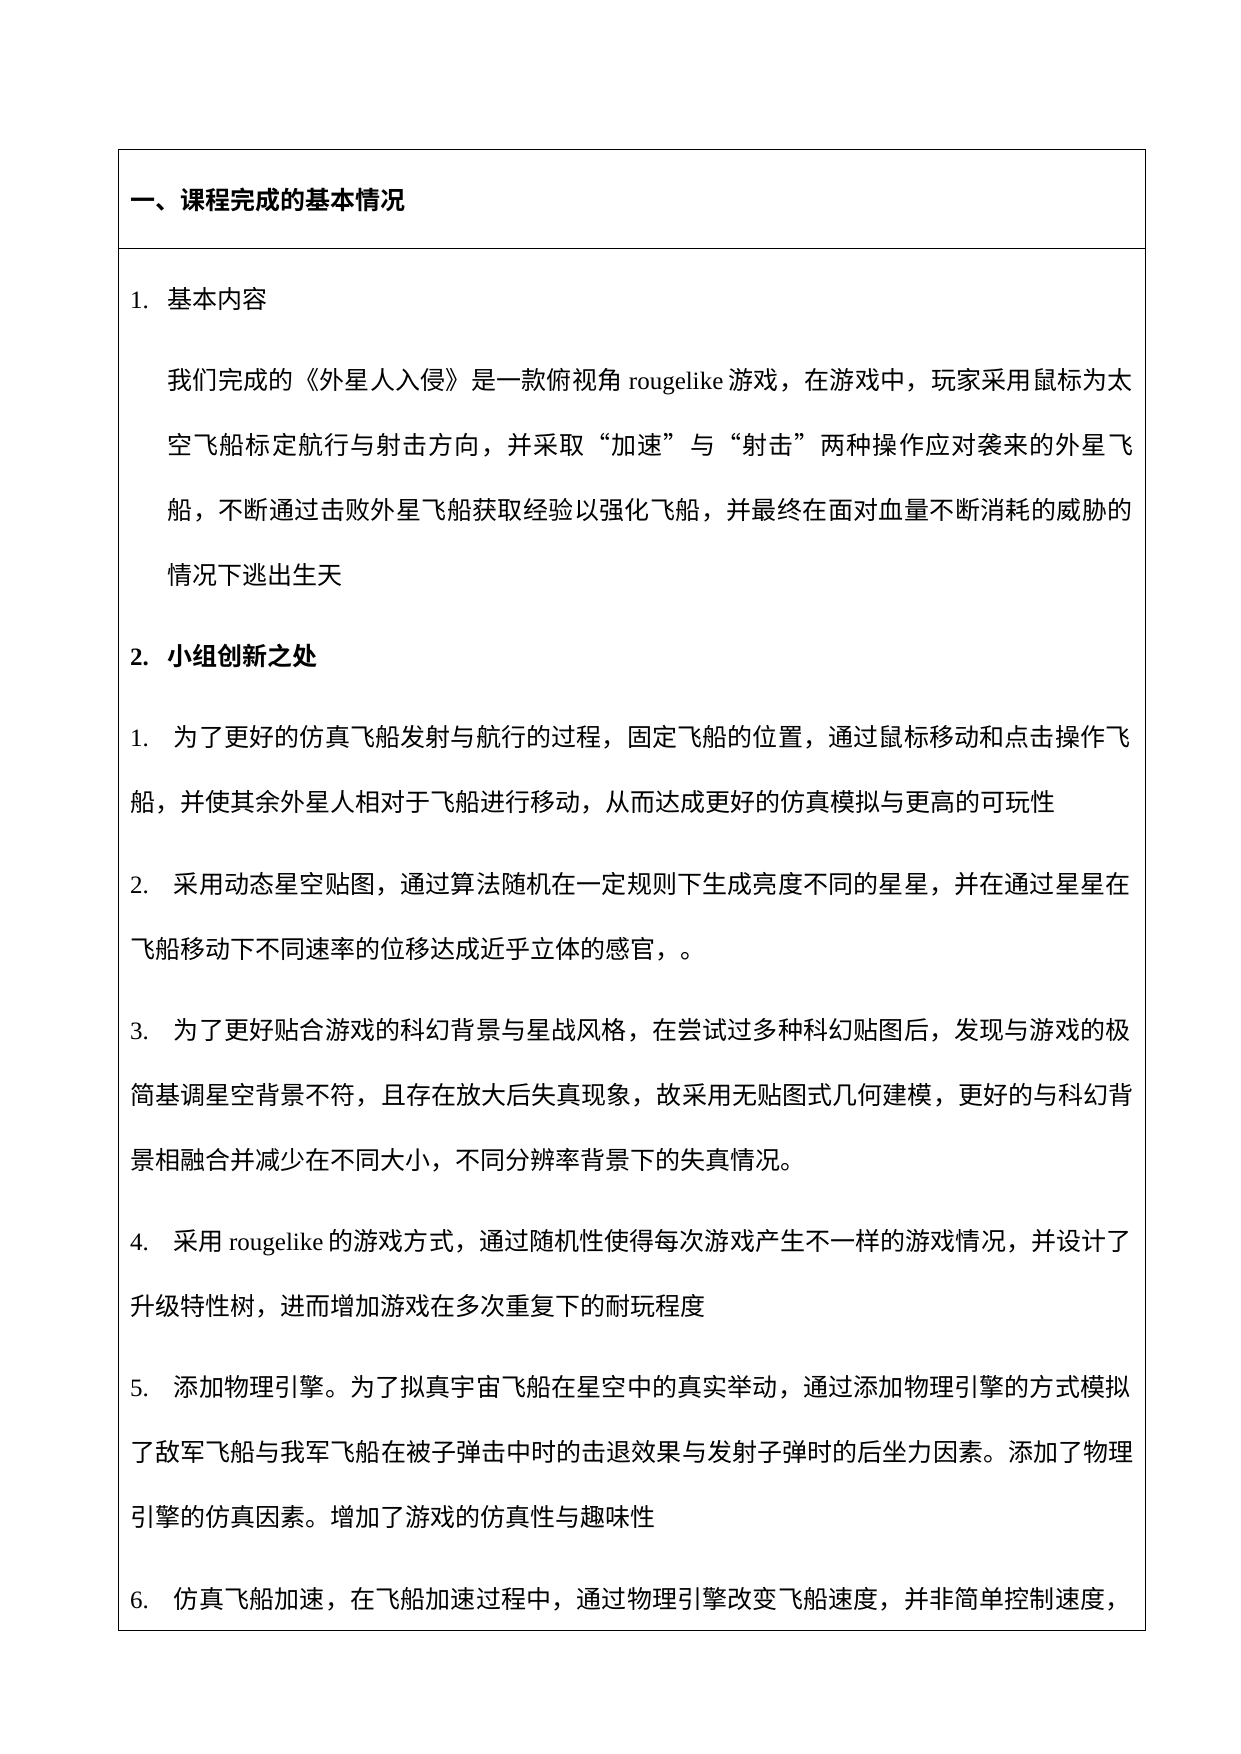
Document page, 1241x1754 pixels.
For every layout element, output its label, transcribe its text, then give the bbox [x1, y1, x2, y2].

table_header 一、课程完成的基本情况 [119, 150, 1145, 247]
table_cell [119, 249, 1145, 1630]
